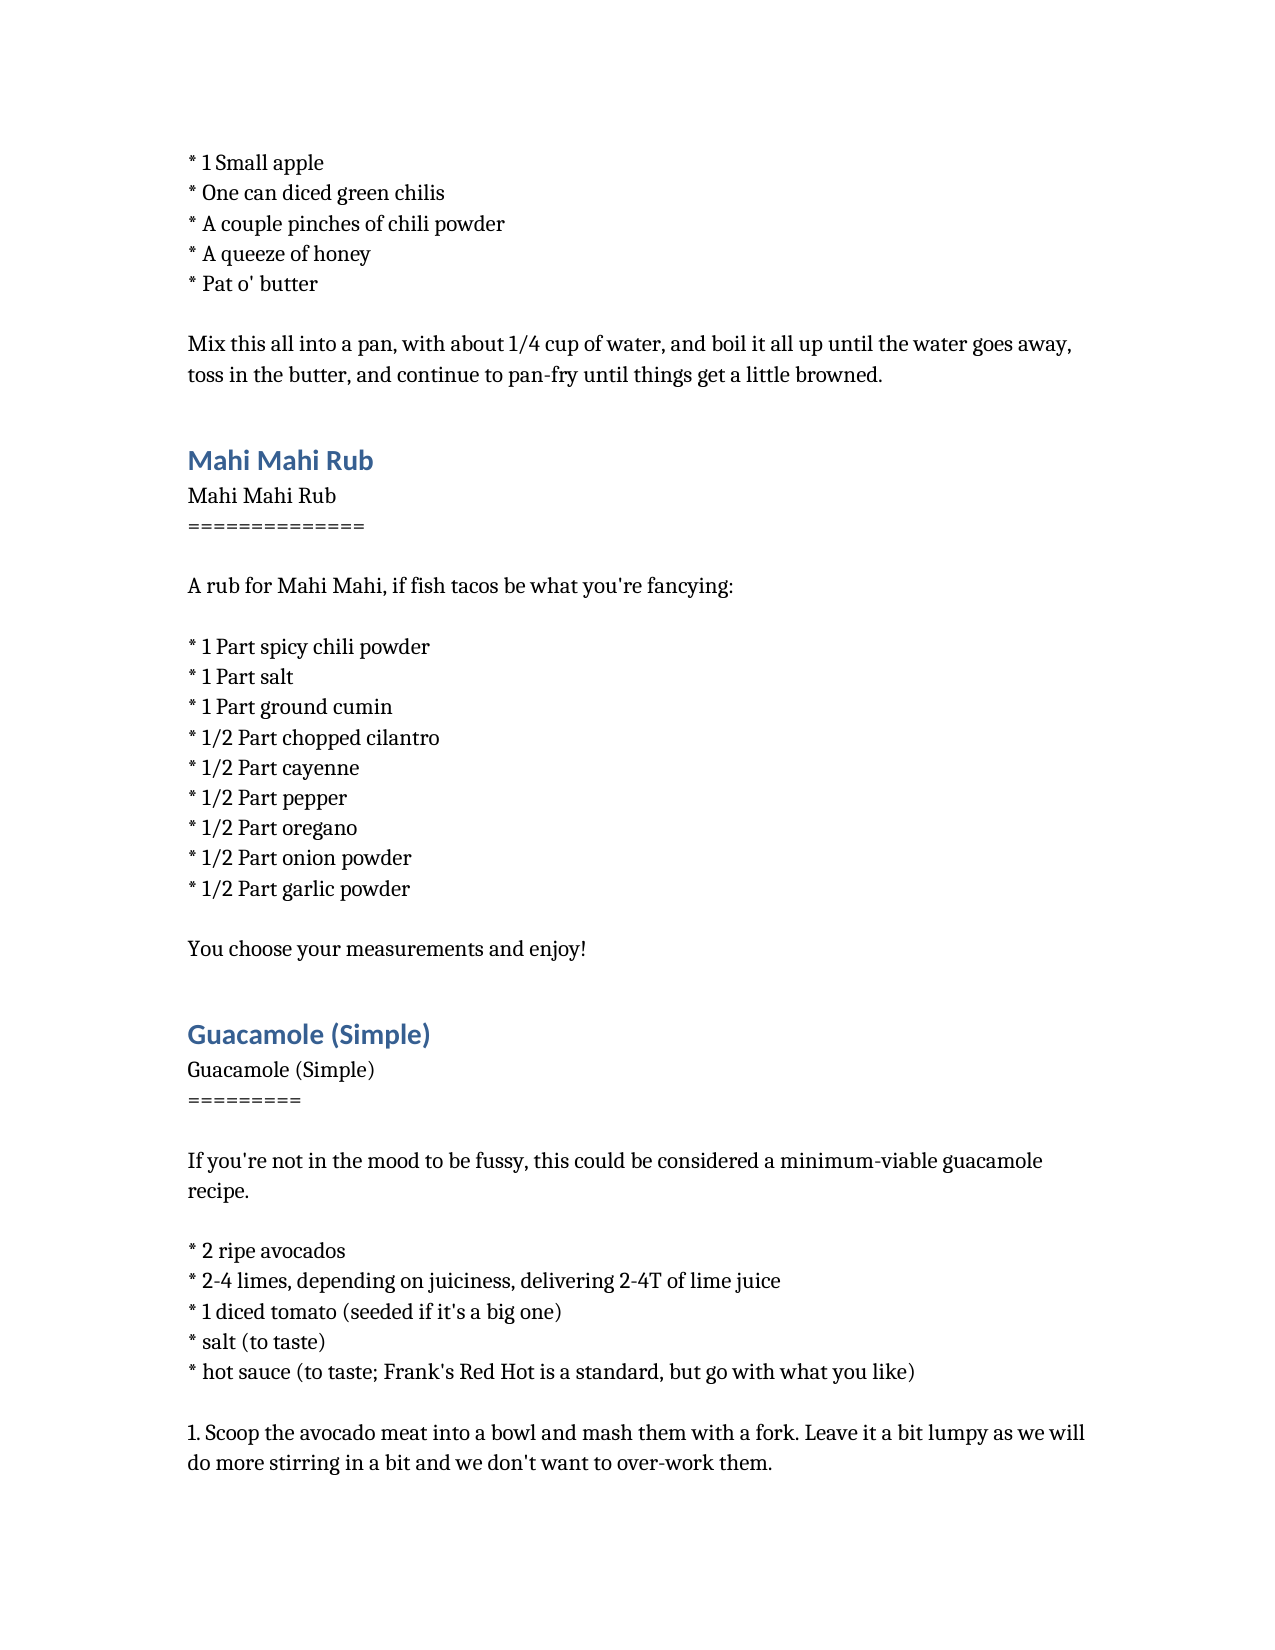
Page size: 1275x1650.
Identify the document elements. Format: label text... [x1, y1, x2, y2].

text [187, 150, 1087, 388]
subtitle Guacamole (Simple) [187, 1016, 1087, 1052]
text Mahi Mahi Rub ============== A rub for Mahi Mahi, if fish tacos be what you're fancying: * 1 Part spicy chili powder * 1 Part salt * 1 Part ground cumin * 1/2 Part chopped cilantro * 1/2 Part cayenne * 1/2 Part pepper * 1/2 Part oregano * 1/2 Part onion powder * 1/2 Part garlic powder You choose your measurements and enjoy! [187, 483, 1087, 962]
subtitle Mahi Mahi Rub [187, 442, 1087, 477]
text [187, 1057, 1087, 1476]
